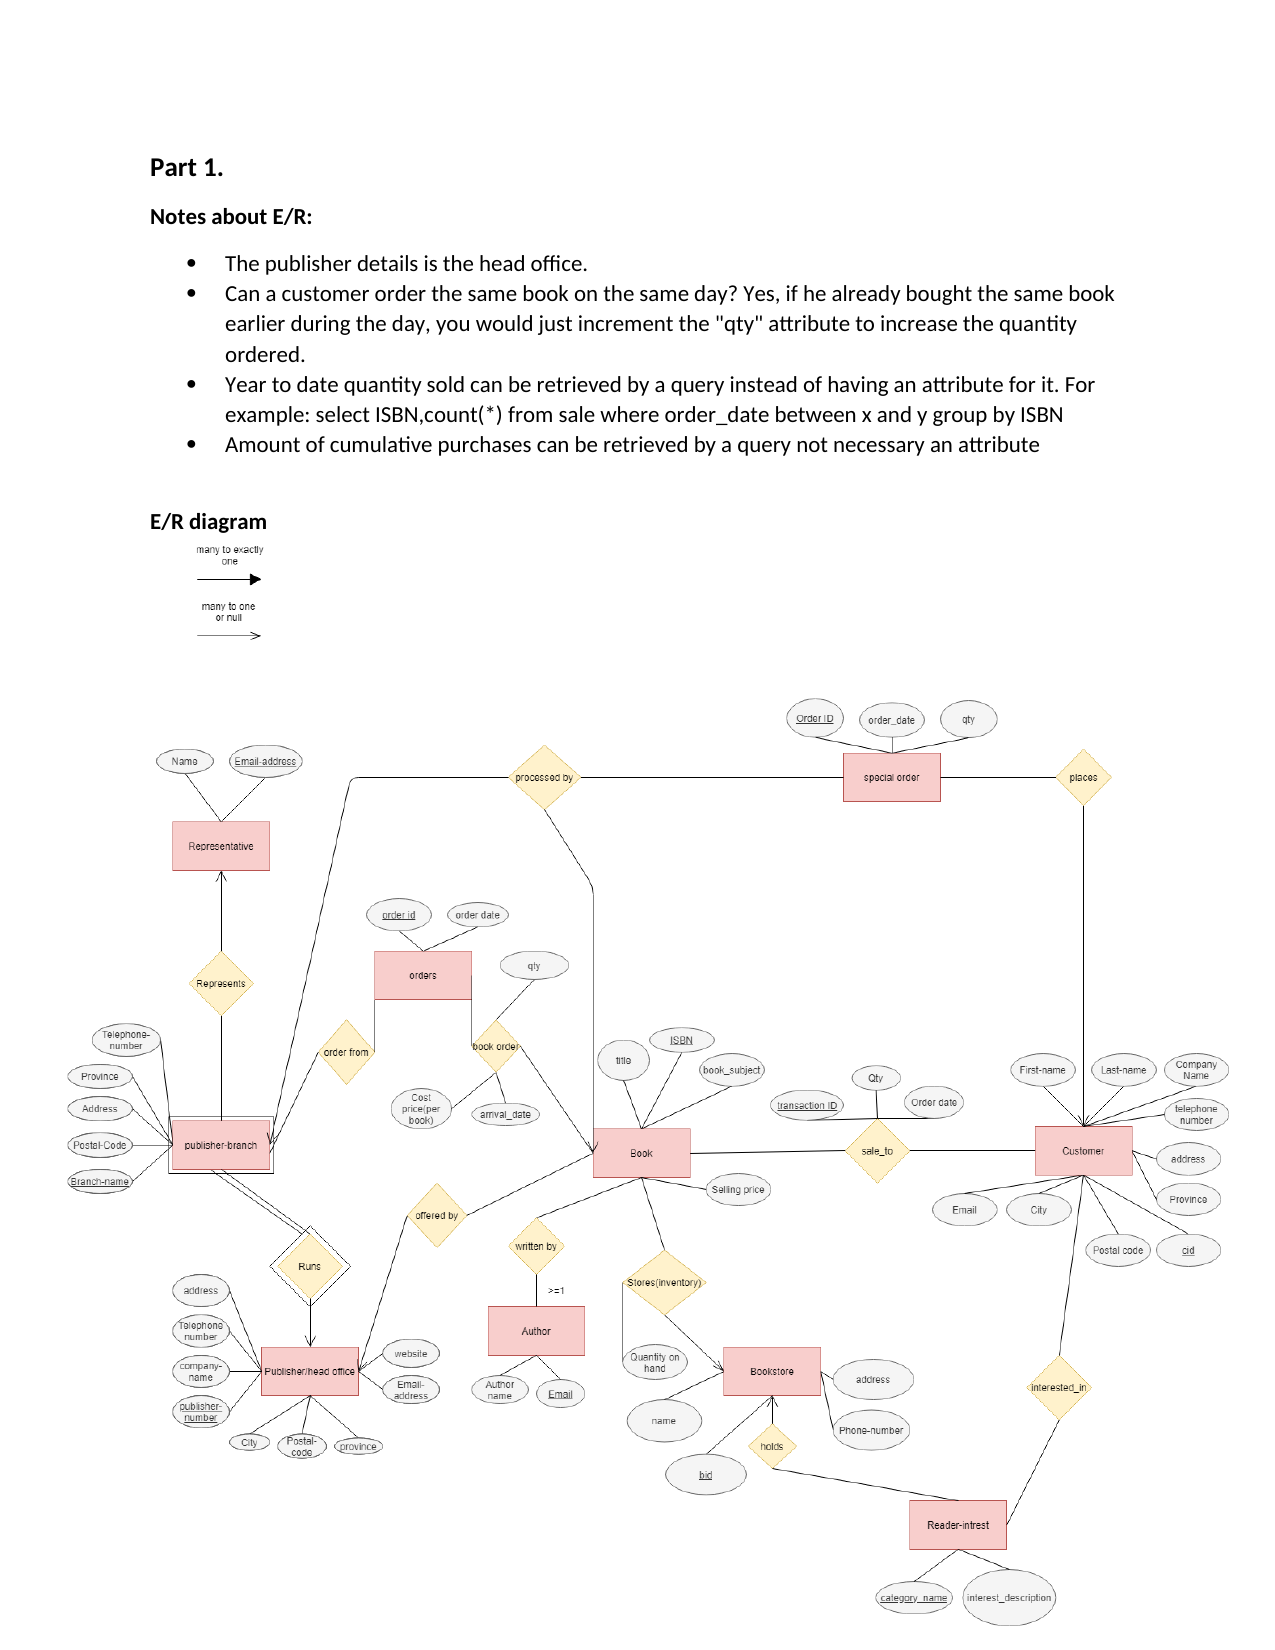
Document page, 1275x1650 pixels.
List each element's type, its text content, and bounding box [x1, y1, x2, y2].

list Amount of cumulative purchases can be retrieved by a query not necessary an attribute [187, 430, 1125, 458]
list Year to date quantity sold can be retrieved by a query instead of having an attribute for it. For example: select ISBN,count(*) from sale where order_date between x and y group by ISBN [187, 370, 1125, 428]
text E/R diagram [150, 507, 1125, 536]
text Part 1. [150, 150, 1125, 183]
list The publisher details is the head office. [187, 249, 1125, 277]
list Can a customer order the same book on the same day? Yes, if he already bought the same book earlier during the day, you would just increment the "qty" attribute to increase the quantity ordered. [187, 279, 1125, 368]
picture [67, 543, 1229, 1626]
text Notes about E/R: [150, 202, 1125, 230]
